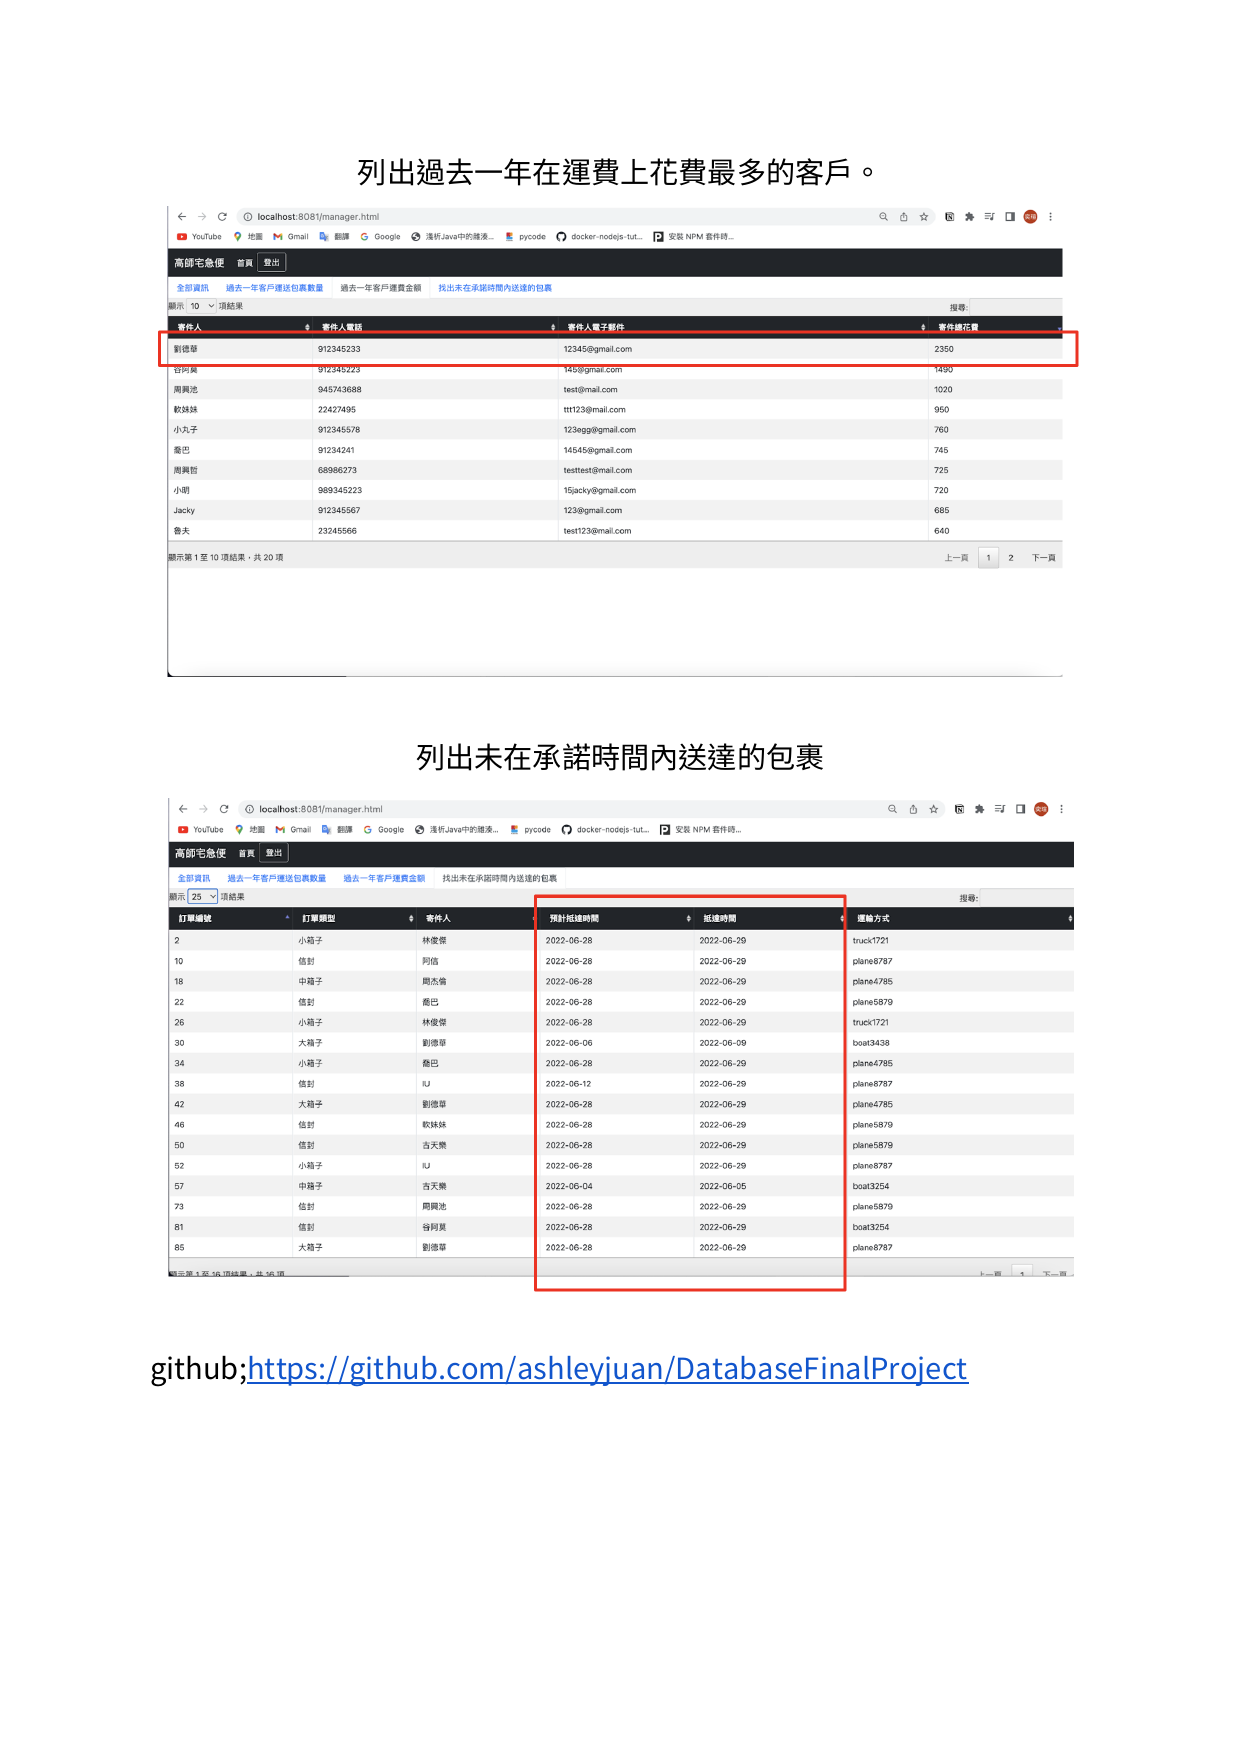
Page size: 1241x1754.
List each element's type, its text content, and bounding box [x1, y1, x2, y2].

text 列出未在承諾時間內送達的包裹 [150, 734, 1090, 777]
picture [150, 198, 1091, 682]
text github;https://github.com/ashleyjuan/DatabaseFinalProject [150, 1346, 1090, 1388]
picture [150, 782, 1091, 1294]
text 列出過去一年在運費上花費最多的客戶。 [150, 150, 1090, 192]
